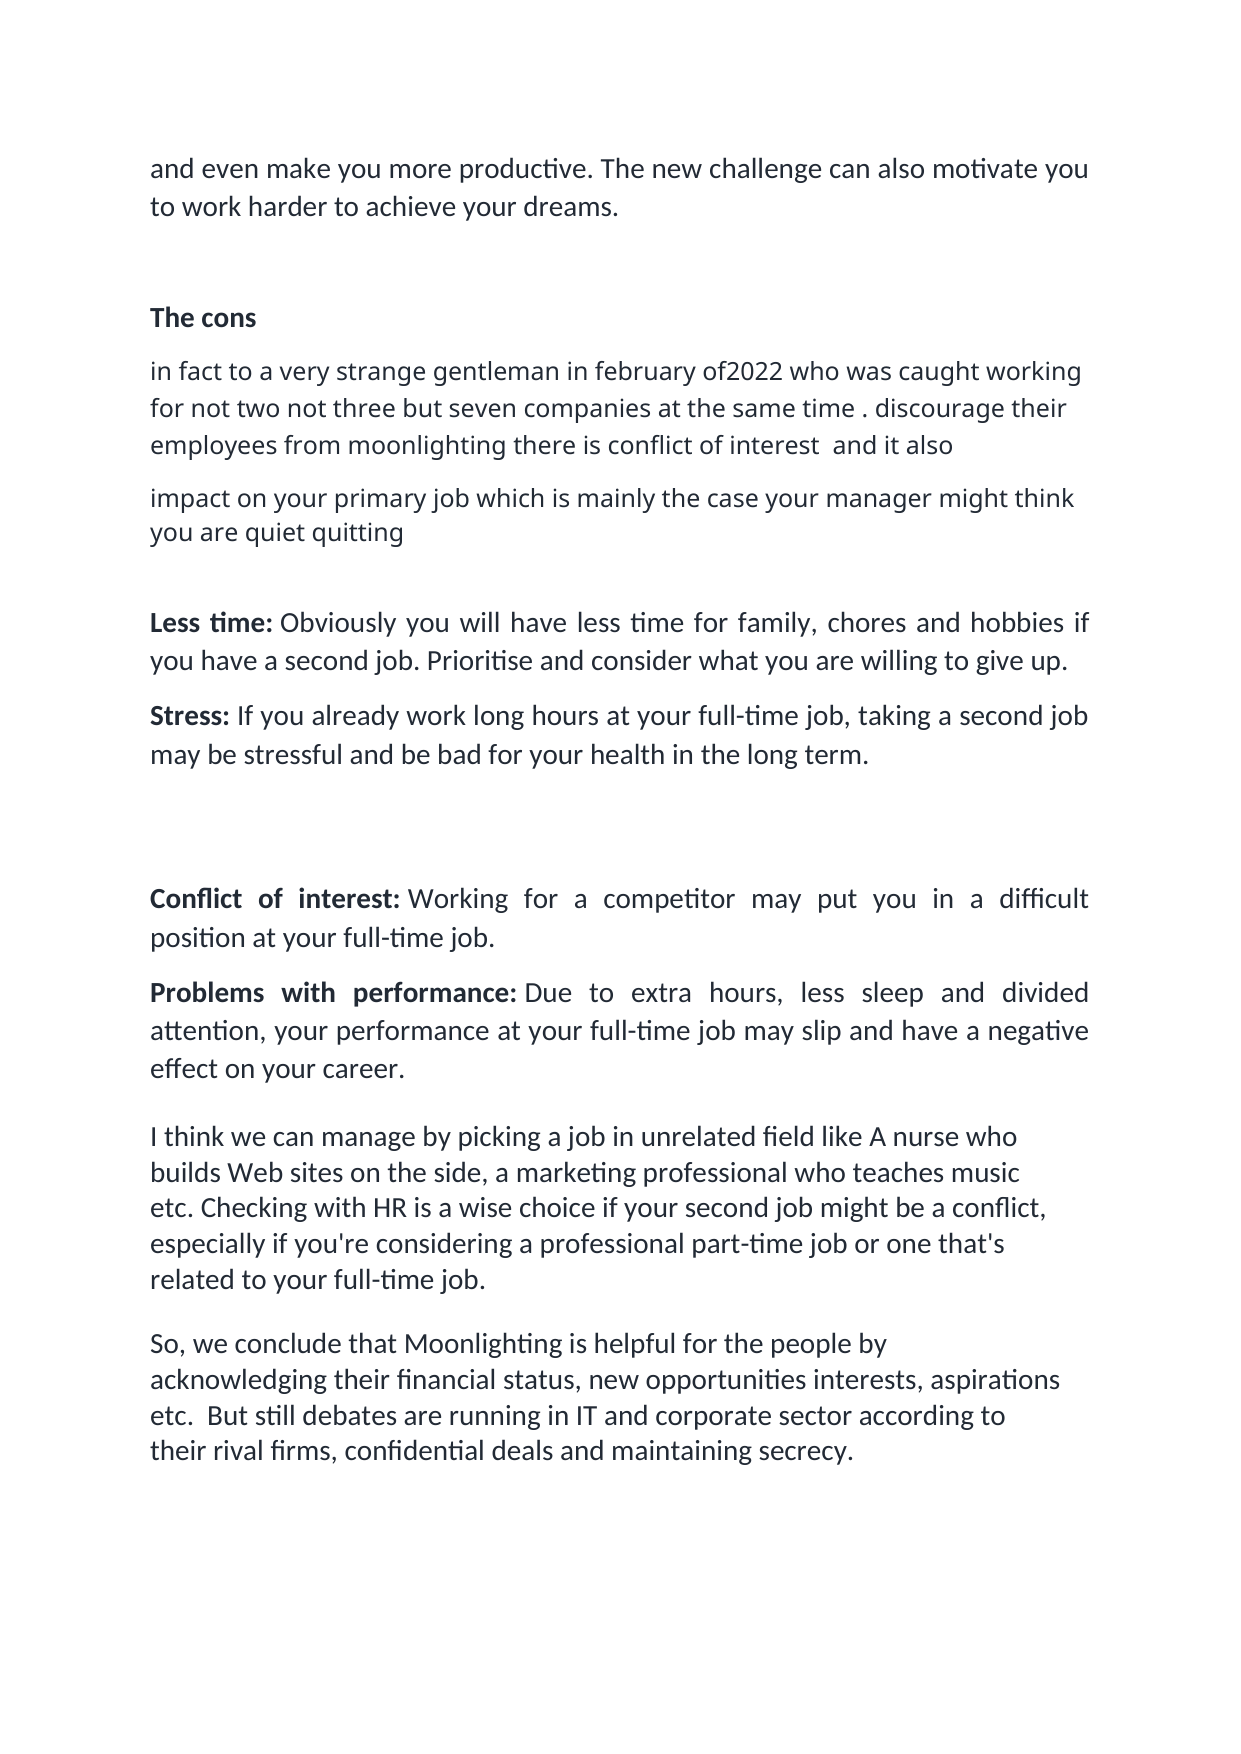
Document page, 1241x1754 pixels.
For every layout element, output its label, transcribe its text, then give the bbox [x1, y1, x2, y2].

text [150, 150, 1090, 224]
text Conflict of interest: Working for a competitor may put you in a difficult position at your full-time job. [150, 880, 1090, 954]
text Problems with performance: Due to extra hours, less sleep and divided attention, your performance at your full-time job may slip and have a negative effect on your career. [150, 974, 1090, 1086]
text The cons [150, 299, 1090, 334]
text impact on your primary job which is mainly the case your manager might think you are quiet quitting [150, 481, 1090, 549]
text So, we conclude that Moonlighting is helpful for the people by acknowledging their financial status, new opportunities interests, aspirations etc. But still debates are running in IT and corporate sector according to their rival firms, confidential deals and maintaining secrecy. [150, 1326, 1065, 1468]
text Less time: Obviously you will have less time for family, chores and hobbies if you have a second job. Prioritise and consider what you are willing to give up. [150, 604, 1090, 678]
text Stress: If you already work long hours at your full-time job, taking a second job may be stressful and be bad for your health in the long term. [150, 697, 1090, 772]
text I think we can manage by picking a job in unrelated field like A nurse who builds Web sites on the side, a marketing professional who teaches music etc. Checking with HR is a wise choice if your second job might be a conflict, especially if you're considering a professional part-time job or one that's related to your full-time job. [150, 1118, 1065, 1296]
text in fact to a very strange gentleman in february of2022 who was caught working for not two not three but seven companies at the same time . discourage their employees from moonlighting there is conflict of interest and it also [150, 354, 1090, 461]
